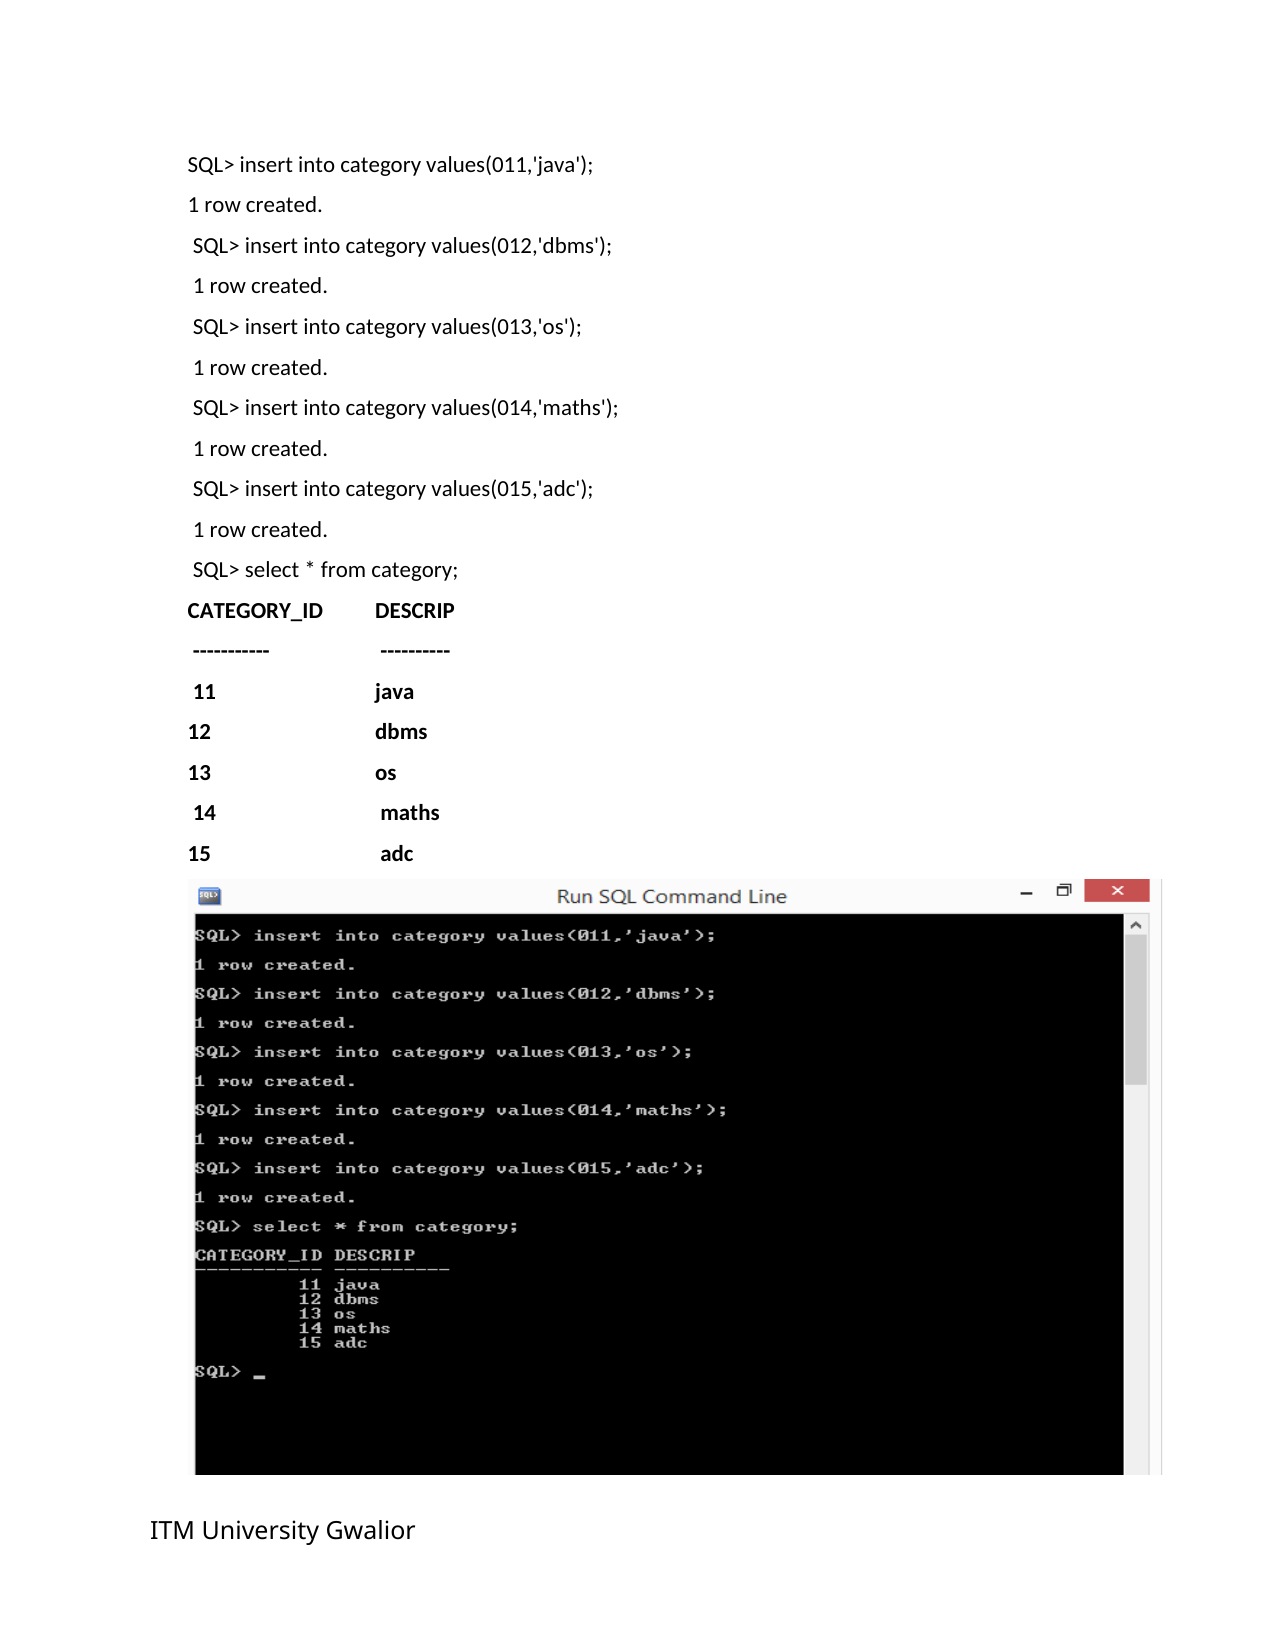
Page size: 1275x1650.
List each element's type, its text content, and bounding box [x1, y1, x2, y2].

text 12 dbms [187, 717, 1125, 745]
text ----------- ---------- [187, 636, 1125, 664]
text SQL> select * from category; [187, 555, 1125, 583]
text 13 os [187, 758, 1125, 786]
text 1 row created. [187, 515, 1125, 543]
text 15 adc [187, 839, 1125, 867]
text SQL> insert into category values(014,'maths'); [187, 393, 1125, 421]
text SQL> insert into category values(012,'dbms'); [187, 231, 1125, 259]
text SQL> insert into category values(011,'java'); [187, 150, 1125, 178]
text 1 row created. [187, 191, 1125, 218]
picture [187, 879, 1163, 1475]
text SQL> insert into category values(013,'os'); [187, 312, 1125, 340]
text 14 maths [187, 798, 1125, 826]
text 1 row created. [187, 272, 1125, 299]
text 11 java [187, 677, 1125, 705]
text CATEGORY_ID DESCRIP [187, 596, 1125, 624]
text 1 row created. [187, 434, 1125, 462]
text 1 row created. [187, 353, 1125, 381]
text SQL> insert into category values(015,'adc'); [187, 474, 1125, 502]
